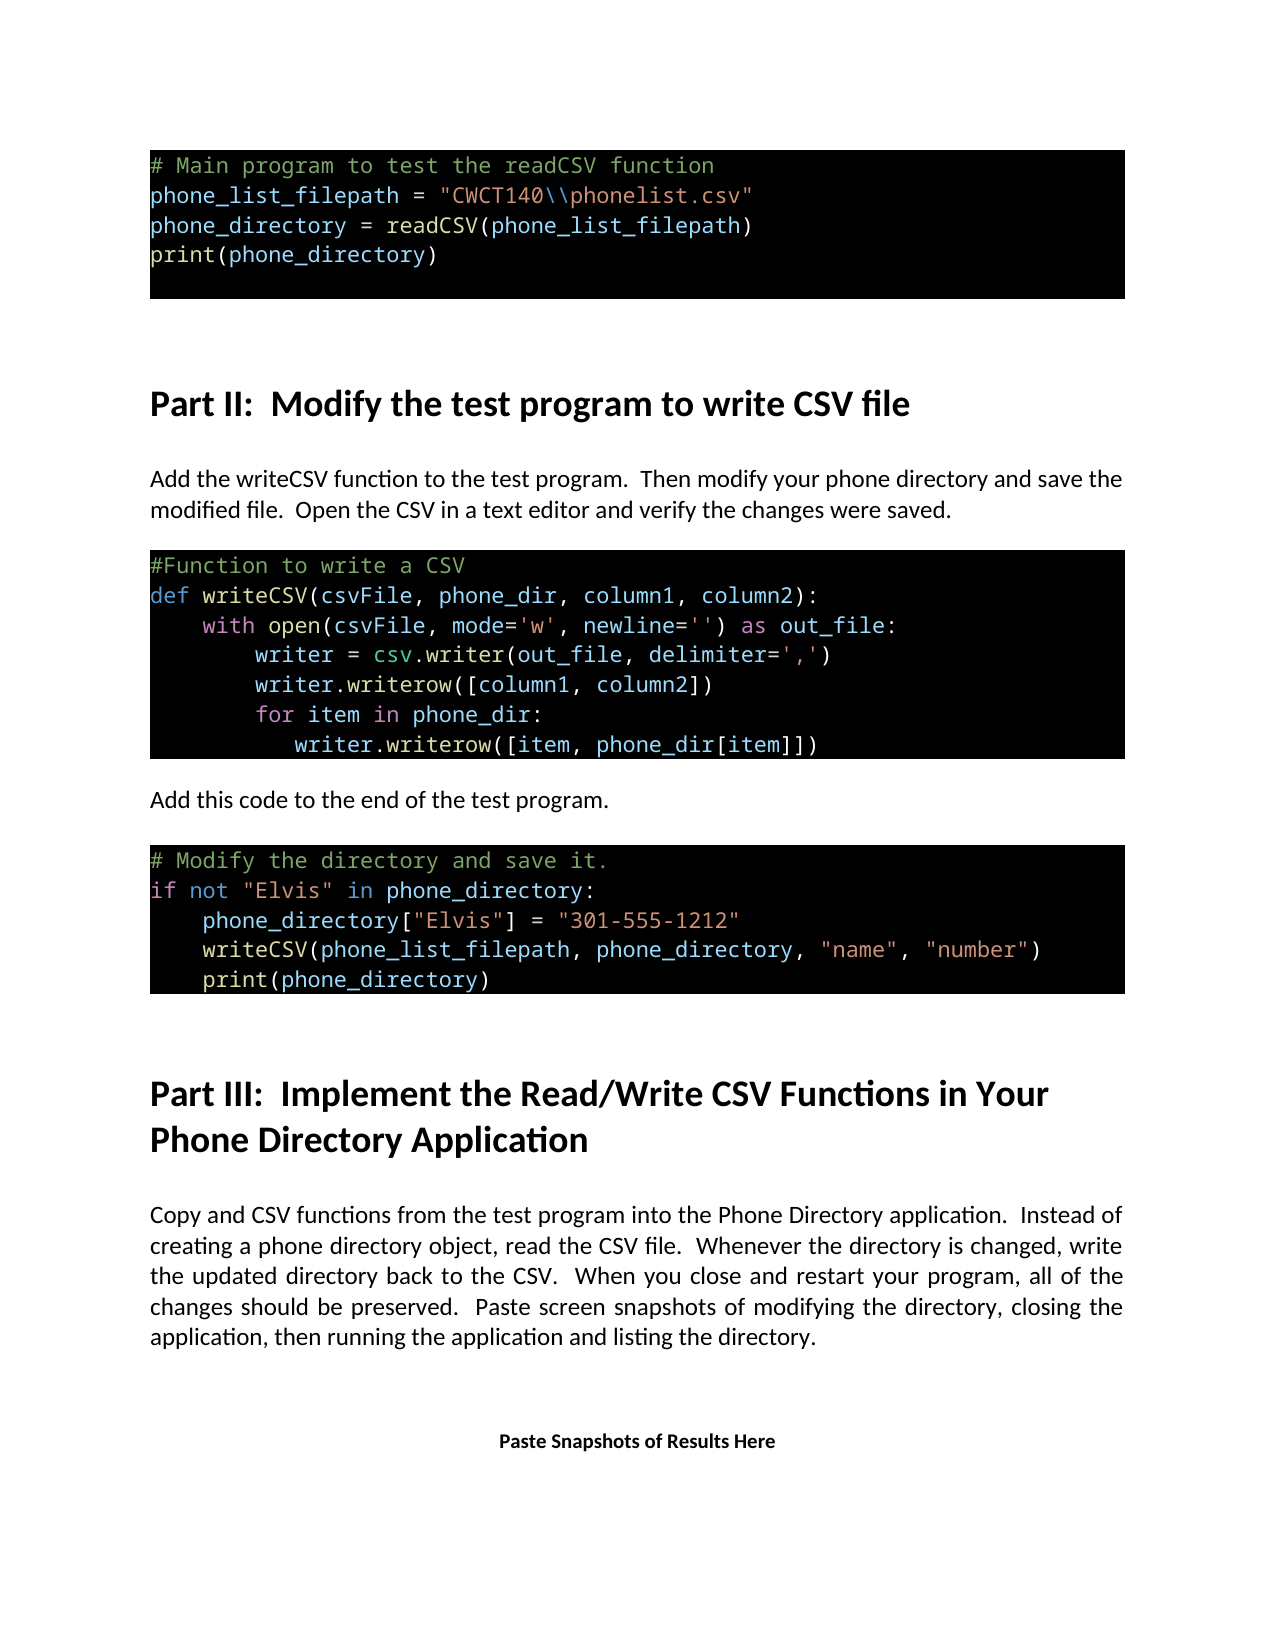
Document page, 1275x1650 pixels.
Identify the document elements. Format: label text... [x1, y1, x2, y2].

text with open(csvFile, mode='w', newline='') as out_file: [150, 610, 1125, 639]
text writeCSV(phone_list_filepath, phone_directory, "name", "number") [150, 934, 1125, 964]
text phone_directory["Elvis"] = "301-555-1212" [150, 905, 1125, 934]
text print(phone_directory) [150, 964, 1125, 994]
text phone_list_filepath = "CWCT140\\phonelist.csv" [150, 180, 1125, 209]
text print(phone_directory) [150, 239, 1125, 269]
text Part II: Modify the test program to write CSV file [150, 380, 1125, 426]
text for item in phone_dir: [150, 699, 1125, 729]
text Paste Snapshots of Results Here [150, 1428, 1125, 1454]
text # Modify the directory and save it. [150, 845, 1125, 875]
text Copy and CSV functions from the test program into the Phone Directory application. Instead of creating a phone directory object, read the CSV file. Whenever the directory is changed, write the updated directory back to the CSV. When you close and restart your program, all of the changes should be preserved. Paste screen snapshots of modifying the directory, closing the application, then running the application and listing the directory. [150, 1199, 1125, 1352]
text Part III: Implement the Read/Write CSV Functions in Your Phone Directory Application [150, 1070, 1125, 1162]
text phone_directory = readCSV(phone_list_filepath) [150, 209, 1125, 239]
text #Function to write a CSV [150, 550, 1125, 580]
text Add the writeCSV function to the test program. Then modify your phone directory and save the modified file. Open the CSV in a text editor and verify the changes were saved. [150, 464, 1125, 525]
text # Main program to test the readCSV function [150, 150, 1125, 180]
text def writeCSV(csvFile, phone_dir, column1, column2): [150, 580, 1125, 610]
text Add this code to the end of the test program. [150, 784, 1125, 814]
text writer.writerow([item, phone_dir[item]]) [150, 729, 1125, 759]
text if not "Elvis" in phone_directory: [150, 875, 1125, 905]
text writer = csv.writer(out_file, delimiter=',') [150, 639, 1125, 669]
text writer.writerow([column1, column2]) [150, 669, 1125, 699]
